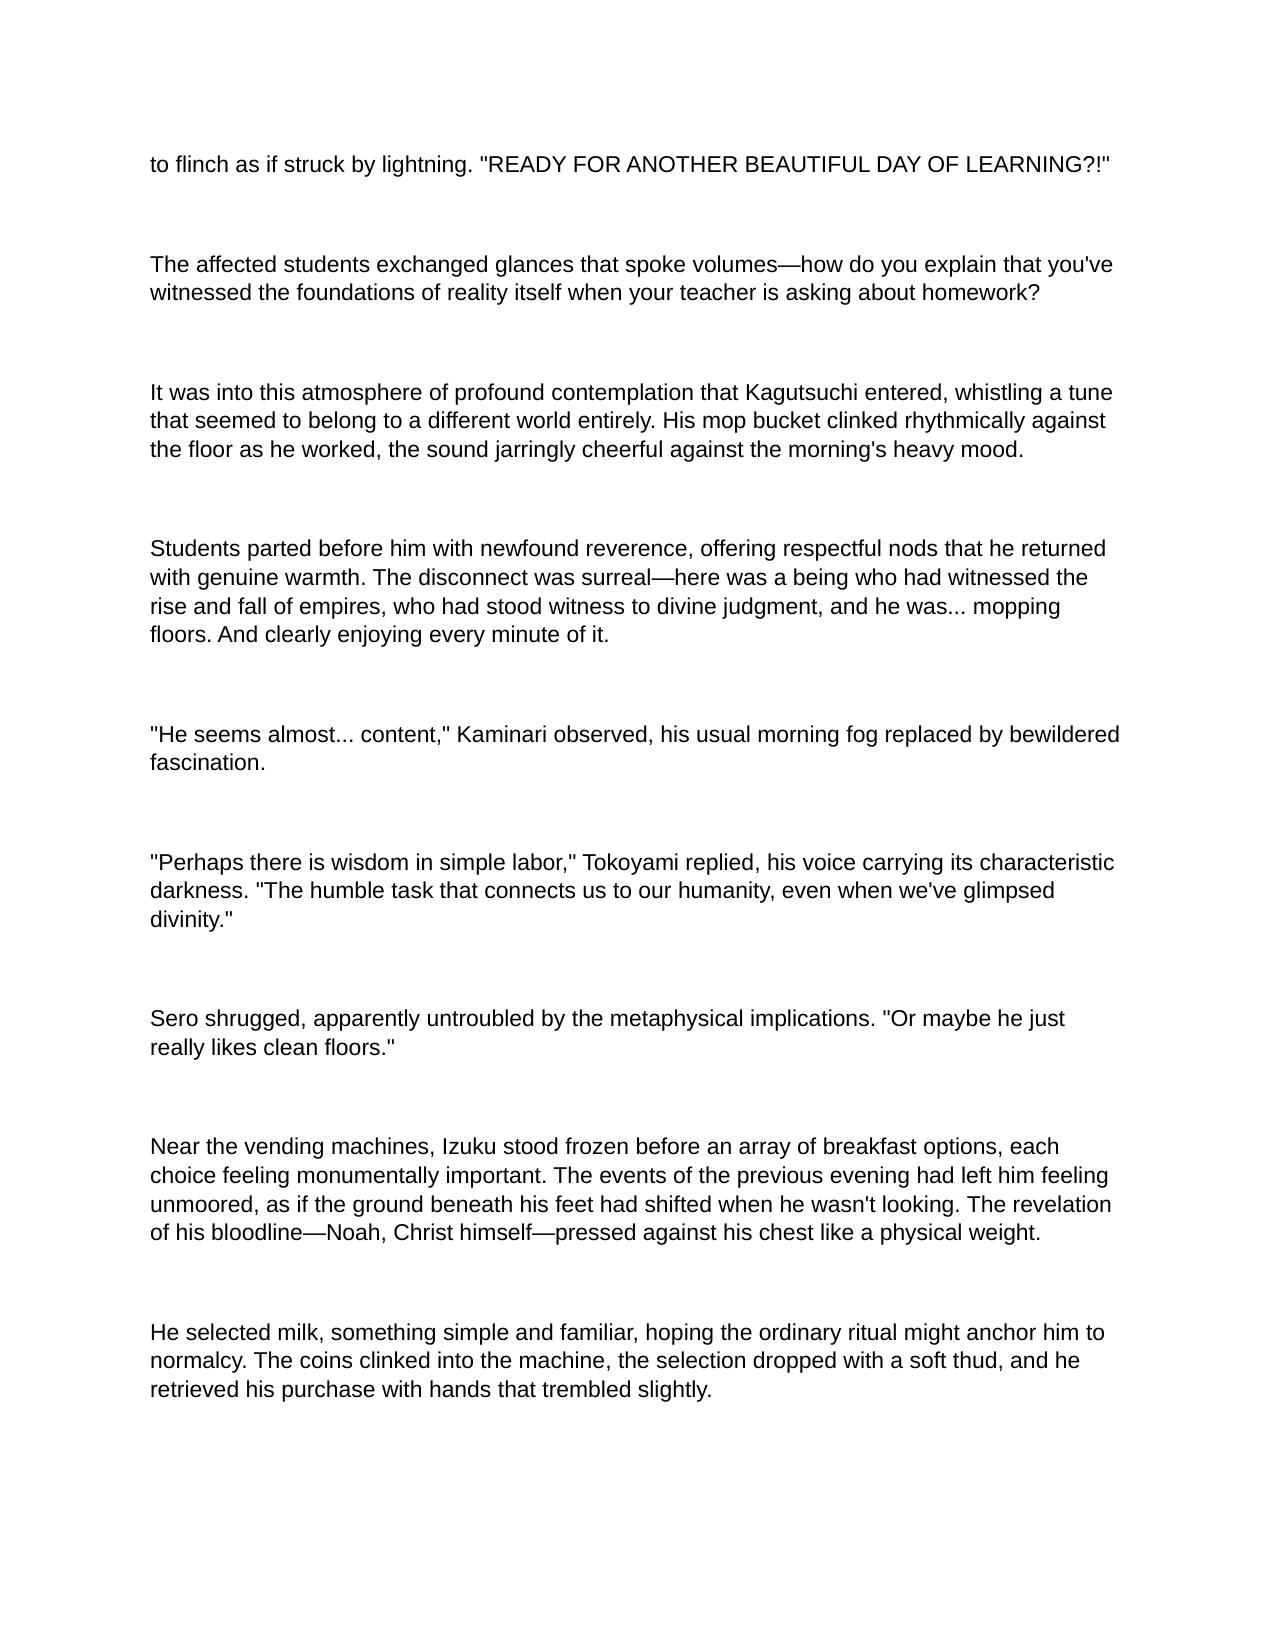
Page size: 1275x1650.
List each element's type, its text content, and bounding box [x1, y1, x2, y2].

text "Perhaps there is wisdom in simple labor," Tokoyami replied, his voice carrying its characteristic darkness. "The humble task that connects us to our humanity, even when we've glimpsed divinity." [150, 847, 1125, 933]
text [150, 150, 1125, 179]
text Near the vending machines, Izuku stood frozen before an array of breakfast options, each choice feeling monumentally important. The events of the previous evening had left him feeling unmoored, as if the ground beneath his feet had shifted when he wasn't looking. The revelation of his bloodline—Noah, Christ himself—pressed against his chest like a physical weight. [150, 1132, 1125, 1247]
text "He seems almost... content," Kaminari observed, his usual morning fog replaced by bewildered fascination. [150, 719, 1125, 777]
text It was into this atmosphere of profound contemplation that Kagutsuchi entered, whistling a tune that seemed to belong to a different world entirely. His mop bucket clinked rhythmically against the floor as he worked, the sound jarringly cheerful against the morning's heavy mood. [150, 377, 1125, 463]
text He selected milk, something simple and familiar, hoping the ordinary ritual might anchor him to normalcy. The coins clinked into the machine, the selection dropped with a soft thud, and he retrieved his purchase with hands that trembled slightly. [150, 1317, 1125, 1403]
text Students parted before him with newfound reverence, offering respectful nods that he returned with genuine warmth. The disconnect was surreal—here was a being who had witnessed the rise and fall of empires, who had stood witness to divine judgment, and he was... mopping floors. And clearly enjoying every minute of it. [150, 534, 1125, 649]
text The affected students exchanged glances that spoke volumes—how do you explain that you've witnessed the foundations of reality itself when your teacher is asking about homework? [150, 249, 1125, 307]
text Sero shrugged, apparently untroubled by the metaphysical implications. "Or maybe he just really likes clean floors." [150, 1004, 1125, 1061]
